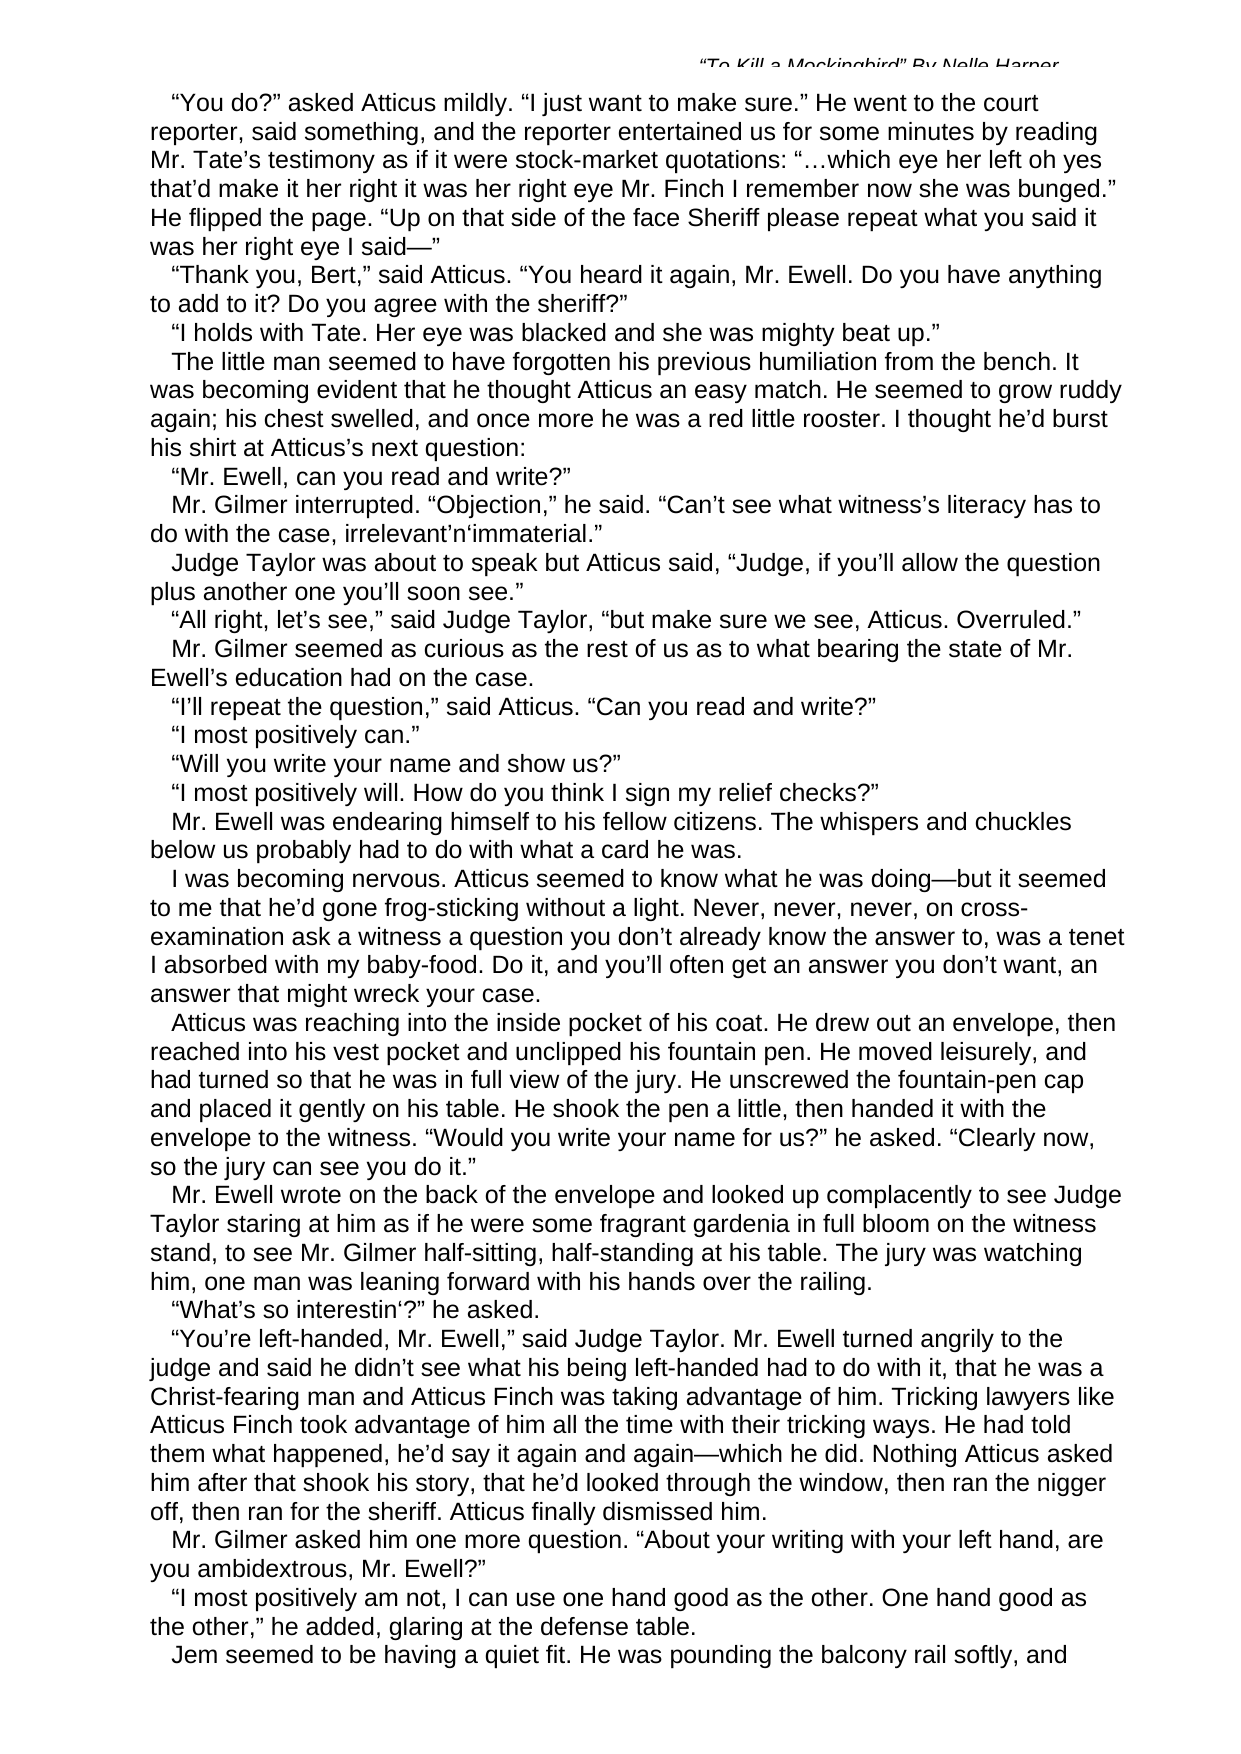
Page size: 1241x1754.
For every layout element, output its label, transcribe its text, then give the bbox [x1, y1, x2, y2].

text “I holds with Tate. Her eye was blacked and she was mighty beat up.” [171, 318, 1140, 346]
text Judge Taylor was about to speak but Atticus said, “Judge, if you’ll allow the question plus another one you’ll soon see.” [150, 548, 1105, 605]
text “You’re left-handed, Mr. Ewell,” said Judge Taylor. Mr. Ewell turned angrily to the judge and said he didn’t see what his being left-handed had to do with it, that he was a Christ-fearing man and Atticus Finch was taking advantage of him. Tricking lawyers like Atticus Finch took advantage of him all the time with their tricking ways. He had told them what happened, he’d say it again and again—which he did. Nothing Atticus asked him after that shook his story, that he’d looked through the window, then ran the nigger off, then ran for the sheriff. Atticus finally dismissed him. [150, 1324, 1116, 1525]
text Atticus was reaching into the inside pocket of his coat. He drew out an envelope, then reached into his vest pocket and unclipped his fountain pen. He moved leisurely, and had turned so that he was in full view of the jury. He unscrewed the fountain-pen cap and placed it gently on his table. He shook the pen a little, then handed it with the envelope to the witness. “Would you write your name for us?” he asked. “Clearly now, so the jury can see you do it.” [150, 1008, 1120, 1180]
text The little man seemed to have forgotten his previous humiliation from the bench. It was becoming evident that he thought Atticus an easy match. He seemed to grow ruddy again; his chest swelled, and once more he was a red little rooster. I thought he’d burst his shirt at Atticus’s next question: [150, 346, 1125, 461]
text “I’ll repeat the question,” said Atticus. “Can you read and write?” “I most positively can.” [171, 691, 888, 749]
text “Mr. Ewell, can you read and write?” [171, 461, 1140, 490]
text Mr. Ewell wrote on the back of the envelope and looked up complacently to see Judge Taylor staring at him as if he were some fragrant gardenia in full bloom on the witness stand, to see Mr. Gilmer half-sitting, half-standing at his table. The jury was watching him, one man was leaning forward with his hands over the railing. [150, 1180, 1128, 1295]
text I was becoming nervous. Atticus seemed to know what he was doing—but it seemed to me that he’d gone frog-sticking without a light. Never, never, never, on cross- examination ask a witness a question you don’t already know the answer to, was a tenet I absorbed with my baby-food. Do it, and you’ll often get an answer you don’t want, an answer that might wreck your case. [150, 864, 1128, 1008]
text Ewell’s education had on the case. [150, 663, 1140, 691]
text “All right, let’s see,” said Judge Taylor, “but make sure we see, Atticus. Overruled.” Mr. Gilmer seemed as curious as the rest of us as to what bearing the state of Mr. [171, 605, 1085, 663]
text Mr. Gilmer asked him one more question. “About your writing with your left hand, are you ambidextrous, Mr. Ewell?” [150, 1525, 1107, 1583]
text Mr. Ewell was endearing himself to his fellow citizens. The whispers and chuckles below us probably had to do with what a card he was. [150, 806, 1075, 864]
text Jem seemed to be having a quiet fit. He was pounding the balcony rail softly, and [171, 1640, 1140, 1669]
text “I most positively will. How do you think I sign my relief checks?” [171, 778, 1140, 806]
text “I most positively am not, I can use one hand good as the other. One hand good as the other,” he added, glaring at the defense table. [150, 1583, 1091, 1640]
text “You do?” asked Atticus mildly. “I just want to make sure.” He went to the court reporter, said something, and the reporter entertained us for some minutes by reading Mr. Tate’s testimony as if it were stock-market quotations: “…which eye her left oh yes that’d make it her right it was her right eye Mr. Finch I remember now she was bunged.” He flipped the page. “Up on that side of the face Sheriff please repeat what you said it was her right eye I said—” [150, 88, 1120, 260]
text “Will you write your name and show us?” [171, 749, 1140, 778]
text “Thank you, Bert,” said Atticus. “You heard it again, Mr. Ewell. Do you have anything to add to it? Do you agree with the sheriff?” [150, 260, 1106, 318]
text “What’s so interestin‘?” he asked. [171, 1295, 1140, 1324]
text Mr. Gilmer interrupted. “Objection,” he said. “Can’t see what witness’s literacy has to do with the case, irrelevant’n‘immaterial.” [150, 490, 1104, 548]
